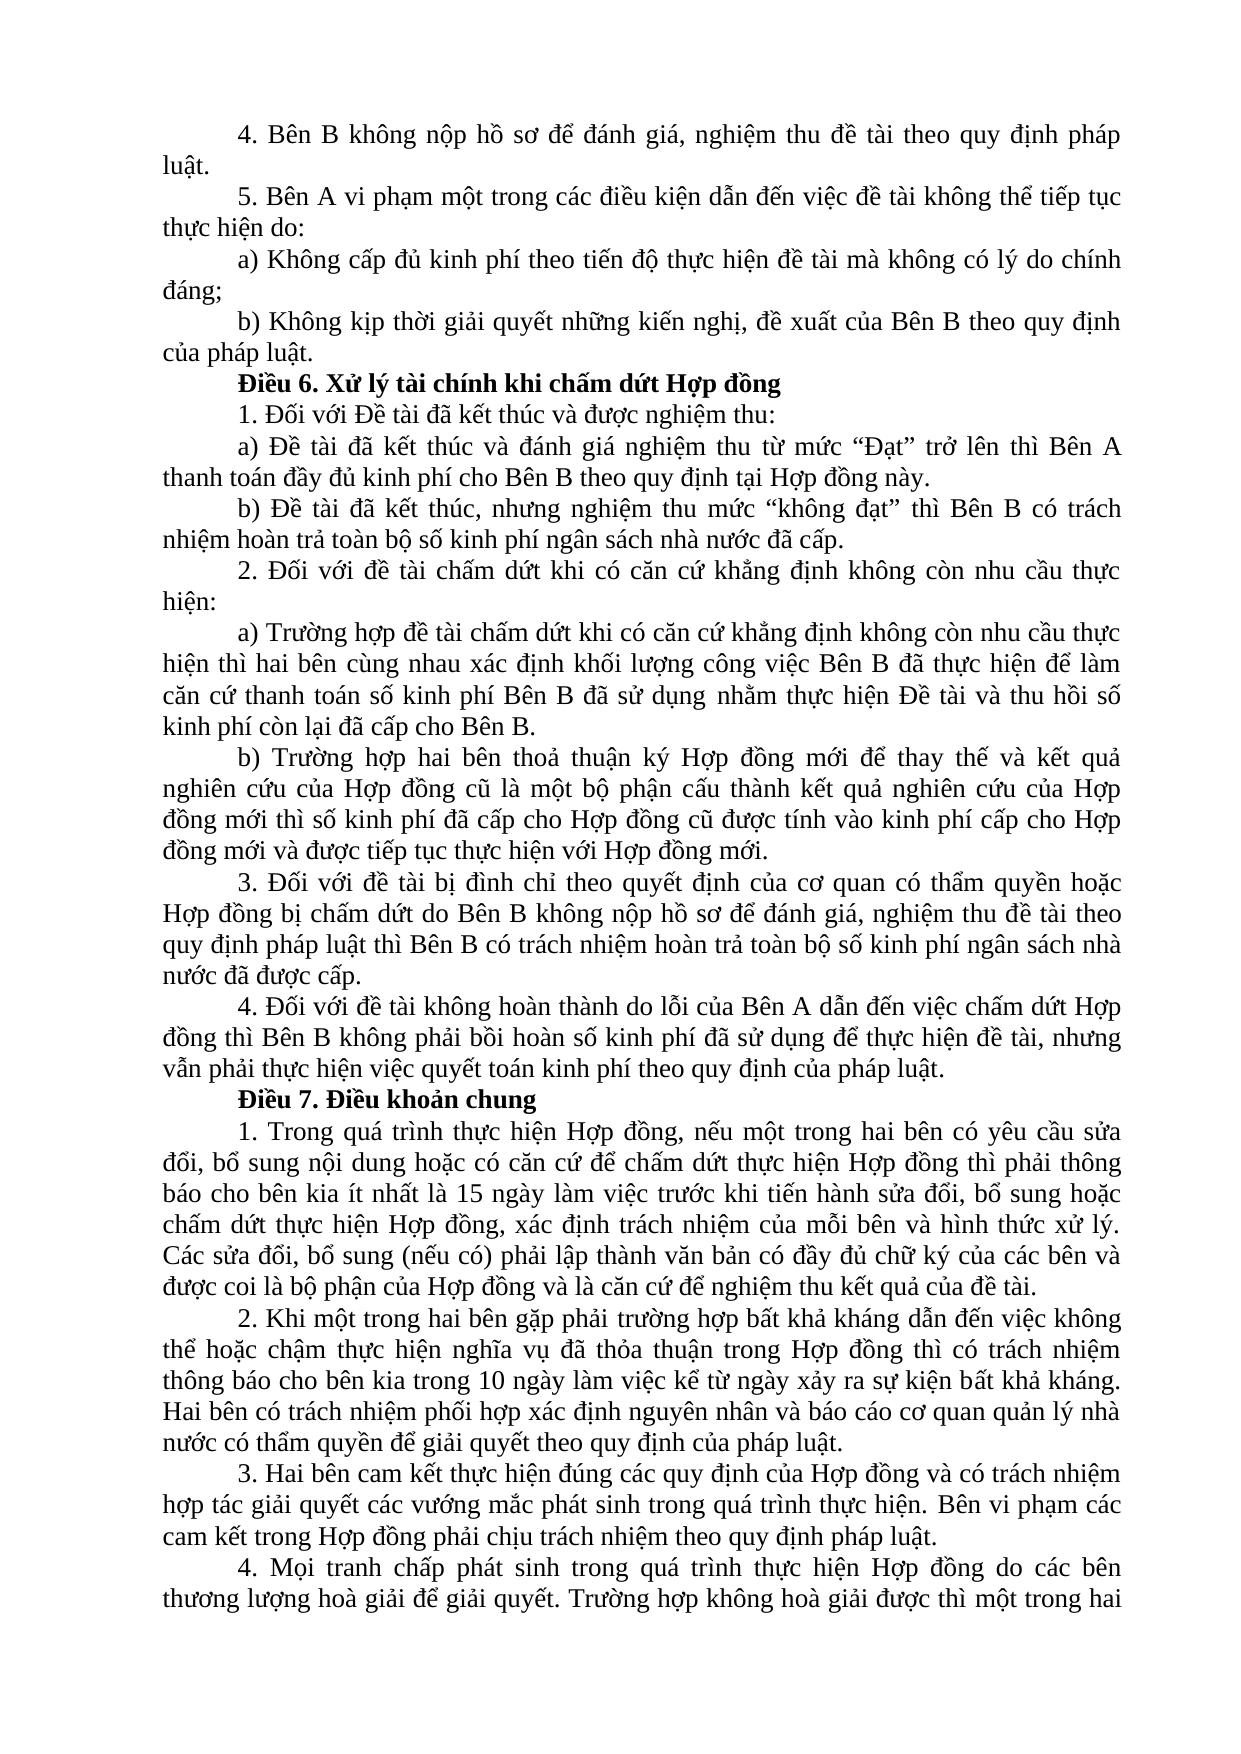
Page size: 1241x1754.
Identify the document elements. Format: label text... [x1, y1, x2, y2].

text a) Không cấp đủ kinh phí theo tiến độ thực hiện đề tài mà không có lý do chính đáng; [162, 243, 1122, 305]
text 4. Đối với đề tài không hoàn thành do lỗi của Bên A dẫn đến việc chấm dứt Hợp đồng thì Bên B không phải bồi hoàn số kinh phí đã sử dụng để thực hiện đề tài, nhưng vẫn phải thực hiện việc quyết toán kinh phí theo quy định của pháp luật. [162, 990, 1122, 1084]
text b) Đề tài đã kết thúc, nhưng nghiệm thu mức “không đạt” thì Bên B có trách nhiệm hoàn trả toàn bộ số kinh phí ngân sách nhà nước đã cấp. [162, 492, 1122, 554]
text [162, 1551, 1122, 1613]
text 1. Trong quá trình thực hiện Hợp đồng, nếu một trong hai bên có yêu cầu sửa đổi, bổ sung nội dung hoặc có căn cứ để chấm dứt thực hiện Hợp đồng thì phải thông báo cho bên kia ít nhất là 15 ngày làm việc trước khi tiến hành sửa đổi, bổ sung hoặc chấm dứt thực hiện Hợp đồng, xác định trách nhiệm của mỗi bên và hình thức xử lý. Các sửa đổi, bổ sung (nếu có) phải lập thành văn bản có đầy đủ chữ ký của các bên và được coi là bộ phận của Hợp đồng và là căn cứ để nghiệm thu kết quả của đề tài. [162, 1115, 1122, 1302]
text 3. Đối với đề tài bị đình chỉ theo quyết định của cơ quan có thẩm quyền hoặc Hợp đồng bị chấm dứt do Bên B không nộp hồ sơ để đánh giá, nghiệm thu đề tài theo quy định pháp luật thì Bên B có trách nhiệm hoàn trả toàn bộ số kinh phí ngân sách nhà nước đã được cấp. [162, 866, 1122, 990]
text a) Trường hợp đề tài chấm dứt khi có căn cứ khẳng định không còn nhu cầu thực hiện thì hai bên cùng nhau xác định khối lượng công việc Bên B đã thực hiện để làm căn cứ thanh toán số kinh phí Bên B đã sử dụng nhằm thực hiện Đề tài và thu hồi số kinh phí còn lại đã cấp cho Bên B. [162, 616, 1122, 741]
text Điều 7. Điều khoản chung [162, 1084, 1122, 1115]
text Điều 6. Xử lý tài chính khi chấm dứt Hợp đồng [162, 367, 1122, 398]
text b) Không kịp thời giải quyết những kiến nghị, đề xuất của Bên B theo quy định của pháp luật. [162, 305, 1122, 367]
text 4. Bên B không nộp hồ sơ để đánh giá, nghiệm thu đề tài theo quy định pháp luật. [162, 118, 1122, 180]
text b) Trường hợp hai bên thoả thuận ký Hợp đồng mới để thay thế và kết quả nghiên cứu của Hợp đồng cũ là một bộ phận cấu thành kết quả nghiên cứu của Hợp đồng mới thì số kinh phí đã cấp cho Hợp đồng cũ được tính vào kinh phí cấp cho Hợp đồng mới và được tiếp tục thực hiện với Hợp đồng mới. [162, 741, 1122, 866]
text 1. Đối với Đề tài đã kết thúc và được nghiệm thu: [162, 398, 1122, 429]
text 3. Hai bên cam kết thực hiện đúng các quy định của Hợp đồng và có trách nhiệm hợp tác giải quyết các vướng mắc phát sinh trong quá trình thực hiện. Bên vi phạm các cam kết trong Hợp đồng phải chịu trách nhiệm theo quy định pháp luật. [162, 1457, 1122, 1551]
text 5. Bên A vi phạm một trong các điều kiện dẫn đến việc đề tài không thể tiếp tục thực hiện do: [162, 180, 1122, 243]
text a) Đề tài đã kết thúc và đánh giá nghiệm thu từ mức “Đạt” trở lên thì Bên A thanh toán đầy đủ kinh phí cho Bên B theo quy định tại Hợp đồng này. [162, 429, 1122, 492]
text 2. Khi một trong hai bên gặp phải trường hợp bất khả kháng dẫn đến việc không thể hoặc chậm thực hiện nghĩa vụ đã thỏa thuận trong Hợp đồng thì có trách nhiệm thông báo cho bên kia trong 10 ngày làm việc kể từ ngày xảy ra sự kiện bất khả kháng. Hai bên có trách nhiệm phối hợp xác định nguyên nhân và báo cáo cơ quan quản lý nhà nước có thẩm quyền để giải quyết theo quy định của pháp luật. [162, 1302, 1122, 1457]
text 2. Đối với đề tài chấm dứt khi có căn cứ khẳng định không còn nhu cầu thực hiện: [162, 554, 1122, 616]
